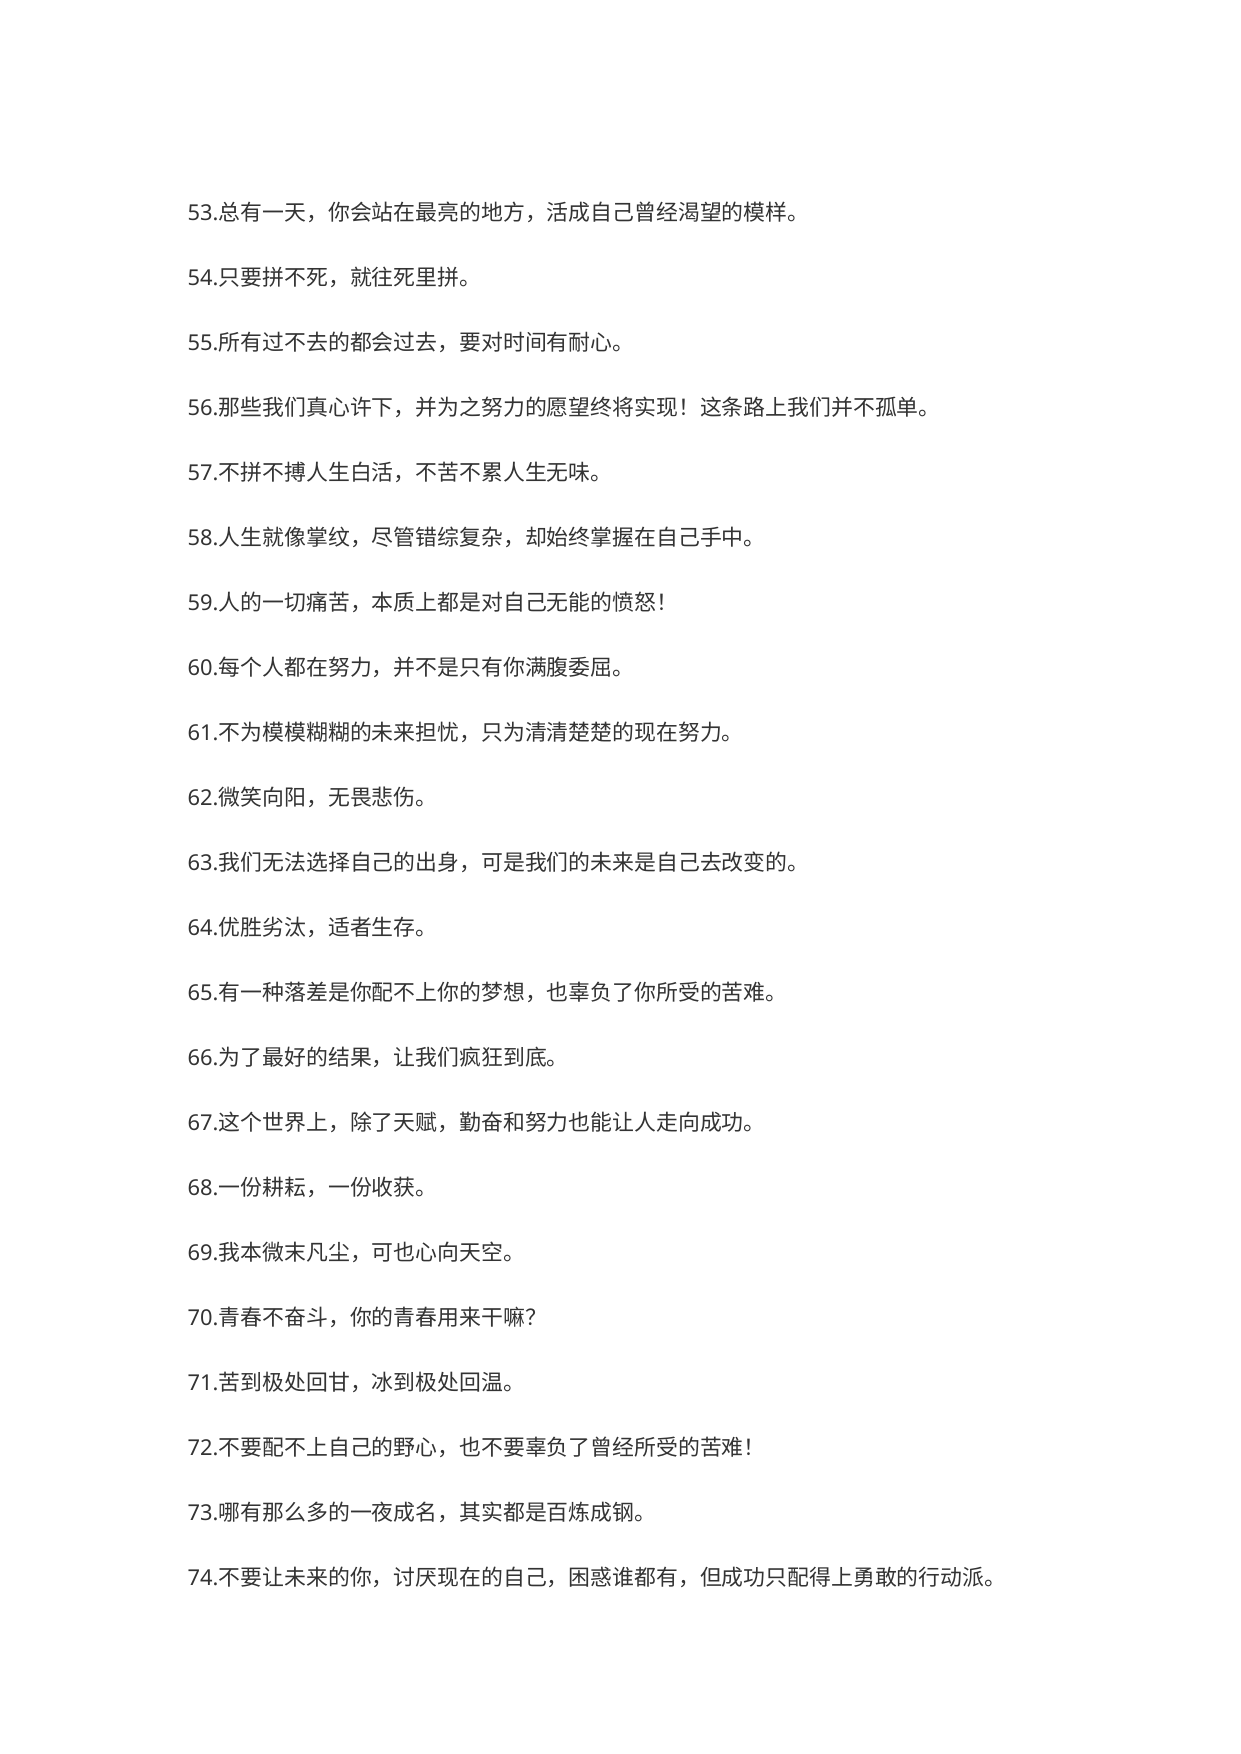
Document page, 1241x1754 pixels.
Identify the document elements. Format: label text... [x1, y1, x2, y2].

text 73.哪有那么多的一夜成名，其实都是百炼成钢。 [187, 1494, 1053, 1527]
text 58.人生就像掌纹，尽管错综复杂，却始终掌握在自己手中。 [187, 519, 1053, 552]
text 54.只要拼不死，就往死里拼。 [187, 259, 1053, 292]
text 61.不为模模糊糊的未来担忧，只为清清楚楚的现在努力。 [187, 714, 1053, 747]
text 69.我本微末凡尘，可也心向天空。 [187, 1234, 1053, 1267]
text 68.一份耕耘，一份收获。 [187, 1169, 1053, 1202]
text 56.那些我们真心许下，并为之努力的愿望终将实现！这条路上我们并不孤单。 [187, 389, 1053, 422]
text 66.为了最好的结果，让我们疯狂到底。 [187, 1039, 1053, 1072]
text 67.这个世界上，除了天赋，勤奋和努力也能让人走向成功。 [187, 1104, 1053, 1137]
text 65.有一种落差是你配不上你的梦想，也辜负了你所受的苦难。 [187, 974, 1053, 1007]
text 59.人的一切痛苦，本质上都是对自己无能的愤怒！ [187, 584, 1053, 617]
text 74.不要让未来的你，讨厌现在的自己，困惑谁都有，但成功只配得上勇敢的行动派。 [187, 1559, 1053, 1592]
text 70.青春不奋斗，你的青春用来干嘛？ [187, 1299, 1053, 1332]
text 62.微笑向阳，无畏悲伤。 [187, 779, 1053, 812]
text 63.我们无法选择自己的出身，可是我们的未来是自己去改变的。 [187, 844, 1053, 877]
text 57.不拼不搏人生白活，不苦不累人生无味。 [187, 454, 1053, 487]
text 53.总有一天，你会站在最亮的地方，活成自己曾经渴望的模样。 [187, 194, 1053, 227]
text 55.所有过不去的都会过去，要对时间有耐心。 [187, 324, 1053, 357]
text 71.苦到极处回甘，冰到极处回温。 [187, 1364, 1053, 1397]
text 60.每个人都在努力，并不是只有你满腹委屈。 [187, 649, 1053, 682]
text 72.不要配不上自己的野心，也不要辜负了曾经所受的苦难！ [187, 1429, 1053, 1462]
text 64.优胜劣汰，适者生存。 [187, 909, 1053, 942]
